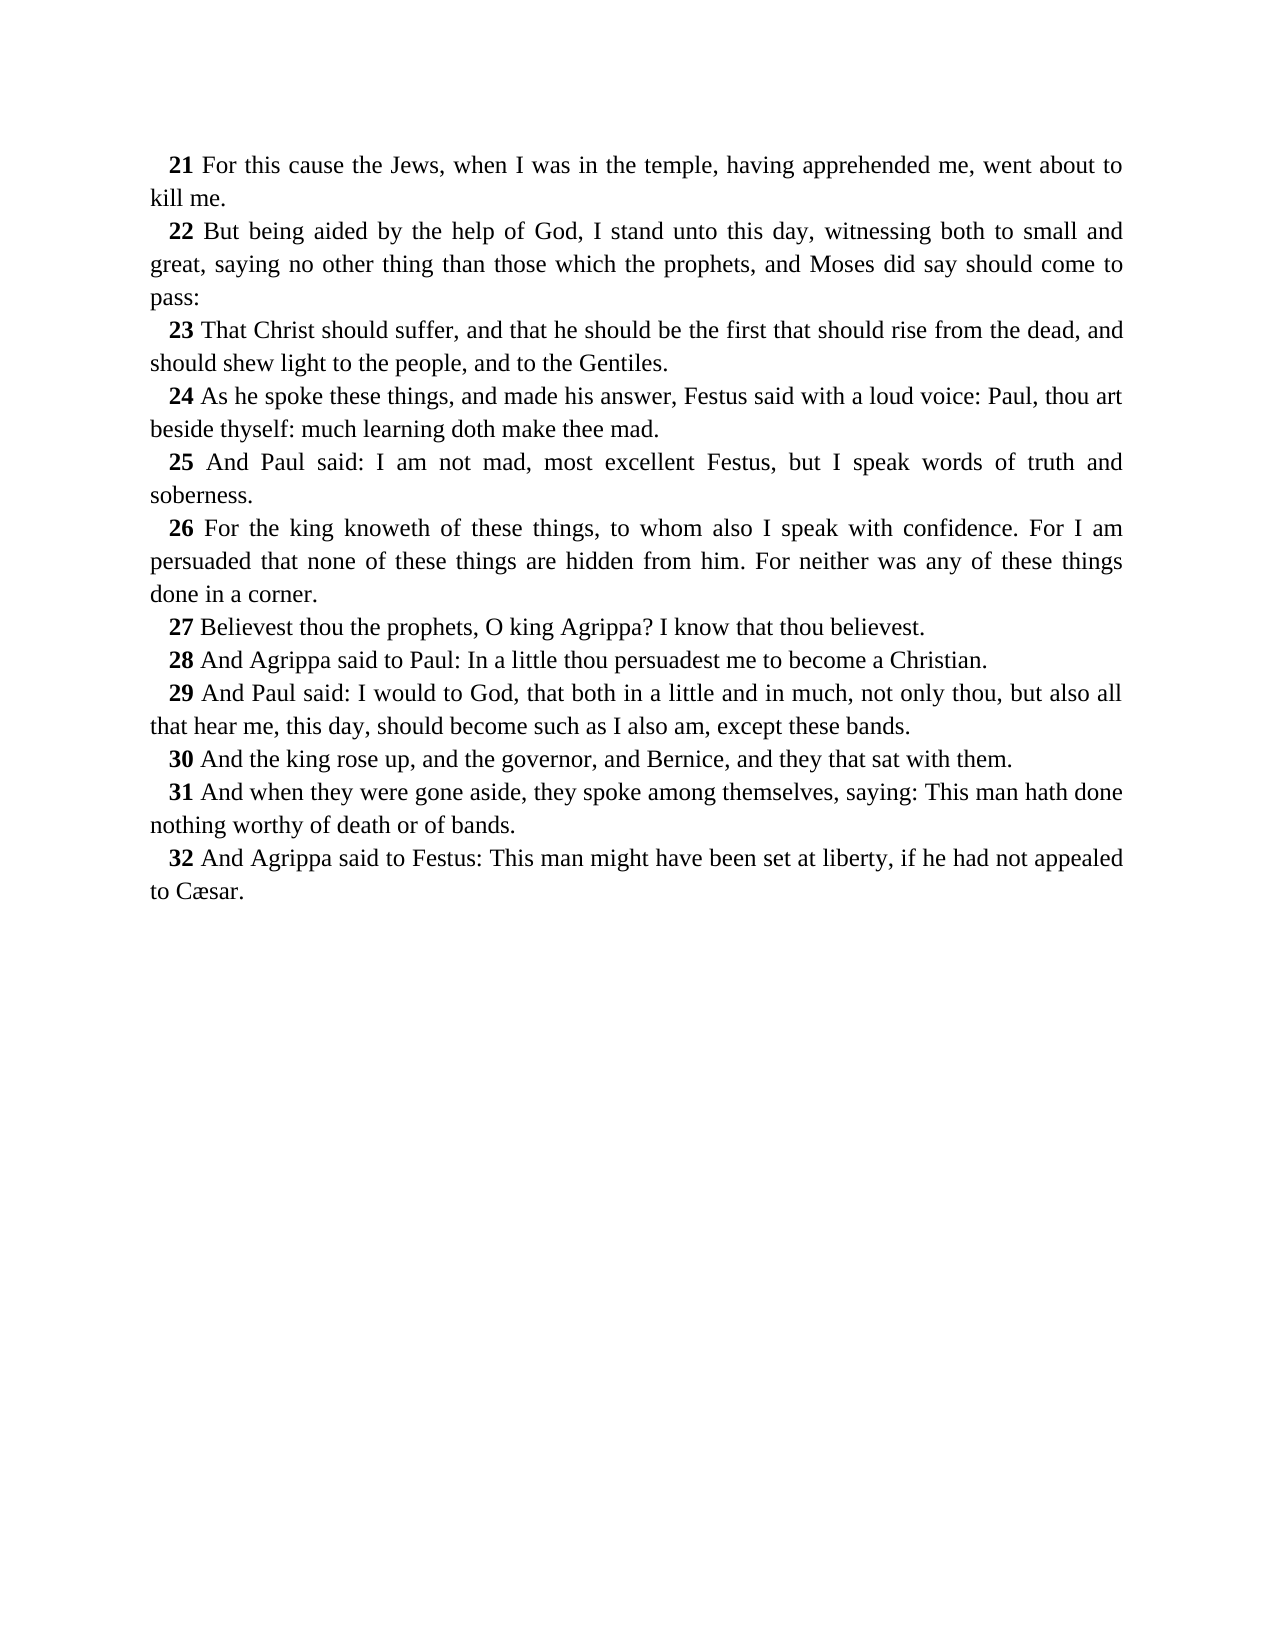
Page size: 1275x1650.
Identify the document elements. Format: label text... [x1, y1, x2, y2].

text 21 For this cause the Jews, when I was in the temple, having apprehended me, went about to kill me. [150, 150, 1125, 212]
text 24 As he spoke these things, and made his answer, Festus said with a loud voice: Paul, thou art beside thyself: much learning doth make thee mad. [150, 381, 1125, 443]
text 26 For the king knoweth of these things, to whom also I speak with confidence. For I am persuaded that none of these things are hidden from him. For neither was any of these things done in a corner. [150, 513, 1125, 608]
text 30 And the king rose up, and the governor, and Bernice, and they that sat with them. [150, 744, 1125, 773]
text 32 And Agrippa said to Festus: This man might have been set at liberty, if he had not appealed to Cæsar. [150, 843, 1125, 905]
text 25 And Paul said: I am not mad, most excellent Festus, but I speak words of truth and soberness. [150, 447, 1125, 509]
text 27 Believest thou the prophets, O king Agrippa? I know that thou believest. [150, 612, 1125, 641]
text 29 And Paul said: I would to God, that both in a little and in much, not only thou, but also all that hear me, this day, should become such as I also am, except these bands. [150, 678, 1125, 740]
text 28 And Agrippa said to Paul: In a little thou persuadest me to become a Christian. [150, 645, 1125, 674]
text 23 That Christ should suffer, and that he should be the first that should rise from the dead, and should shew light to the people, and to the Gentiles. [150, 315, 1125, 377]
text 31 And when they were gone aside, they spoke among themselves, saying: This man hath done nothing worthy of death or of bands. [150, 777, 1125, 839]
text 22 But being aided by the help of God, I stand unto this day, witnessing both to small and great, saying no other thing than those which the prophets, and Moses did say should come to pass: [150, 216, 1125, 311]
